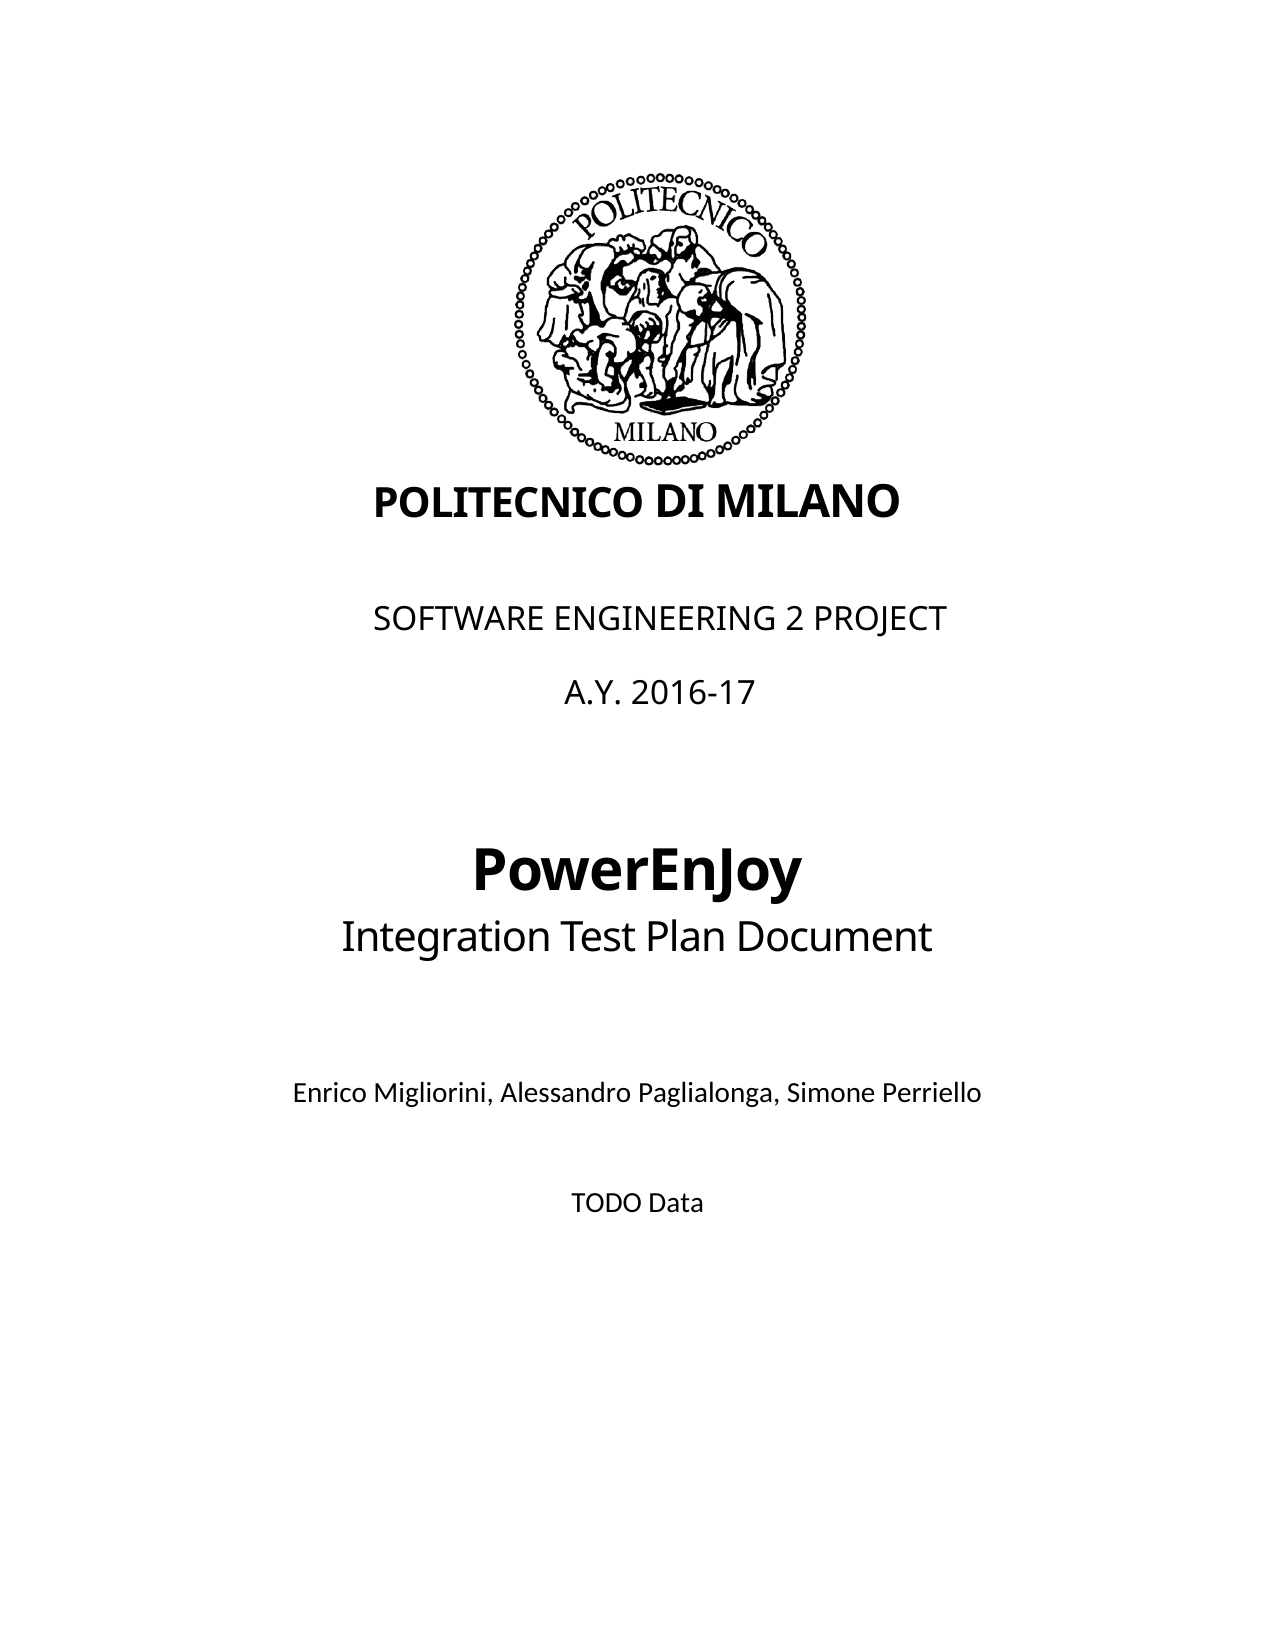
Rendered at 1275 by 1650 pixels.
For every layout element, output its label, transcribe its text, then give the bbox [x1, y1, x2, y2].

title POLITECNICO DI MILANO [118, 469, 1157, 531]
subtitle A.Y. 2016-17 [163, 668, 1157, 714]
picture [513, 172, 807, 466]
title PowerEnJoy [118, 828, 1157, 907]
subtitle SOFTWARE ENGINEERING 2 PROJECT [163, 594, 1157, 640]
text Enrico Migliorini, Alessandro Paglialonga, Simone Perriello [118, 1074, 1157, 1110]
text TODO Data [118, 1184, 1157, 1220]
title Integration Test Plan Document [118, 907, 1157, 964]
